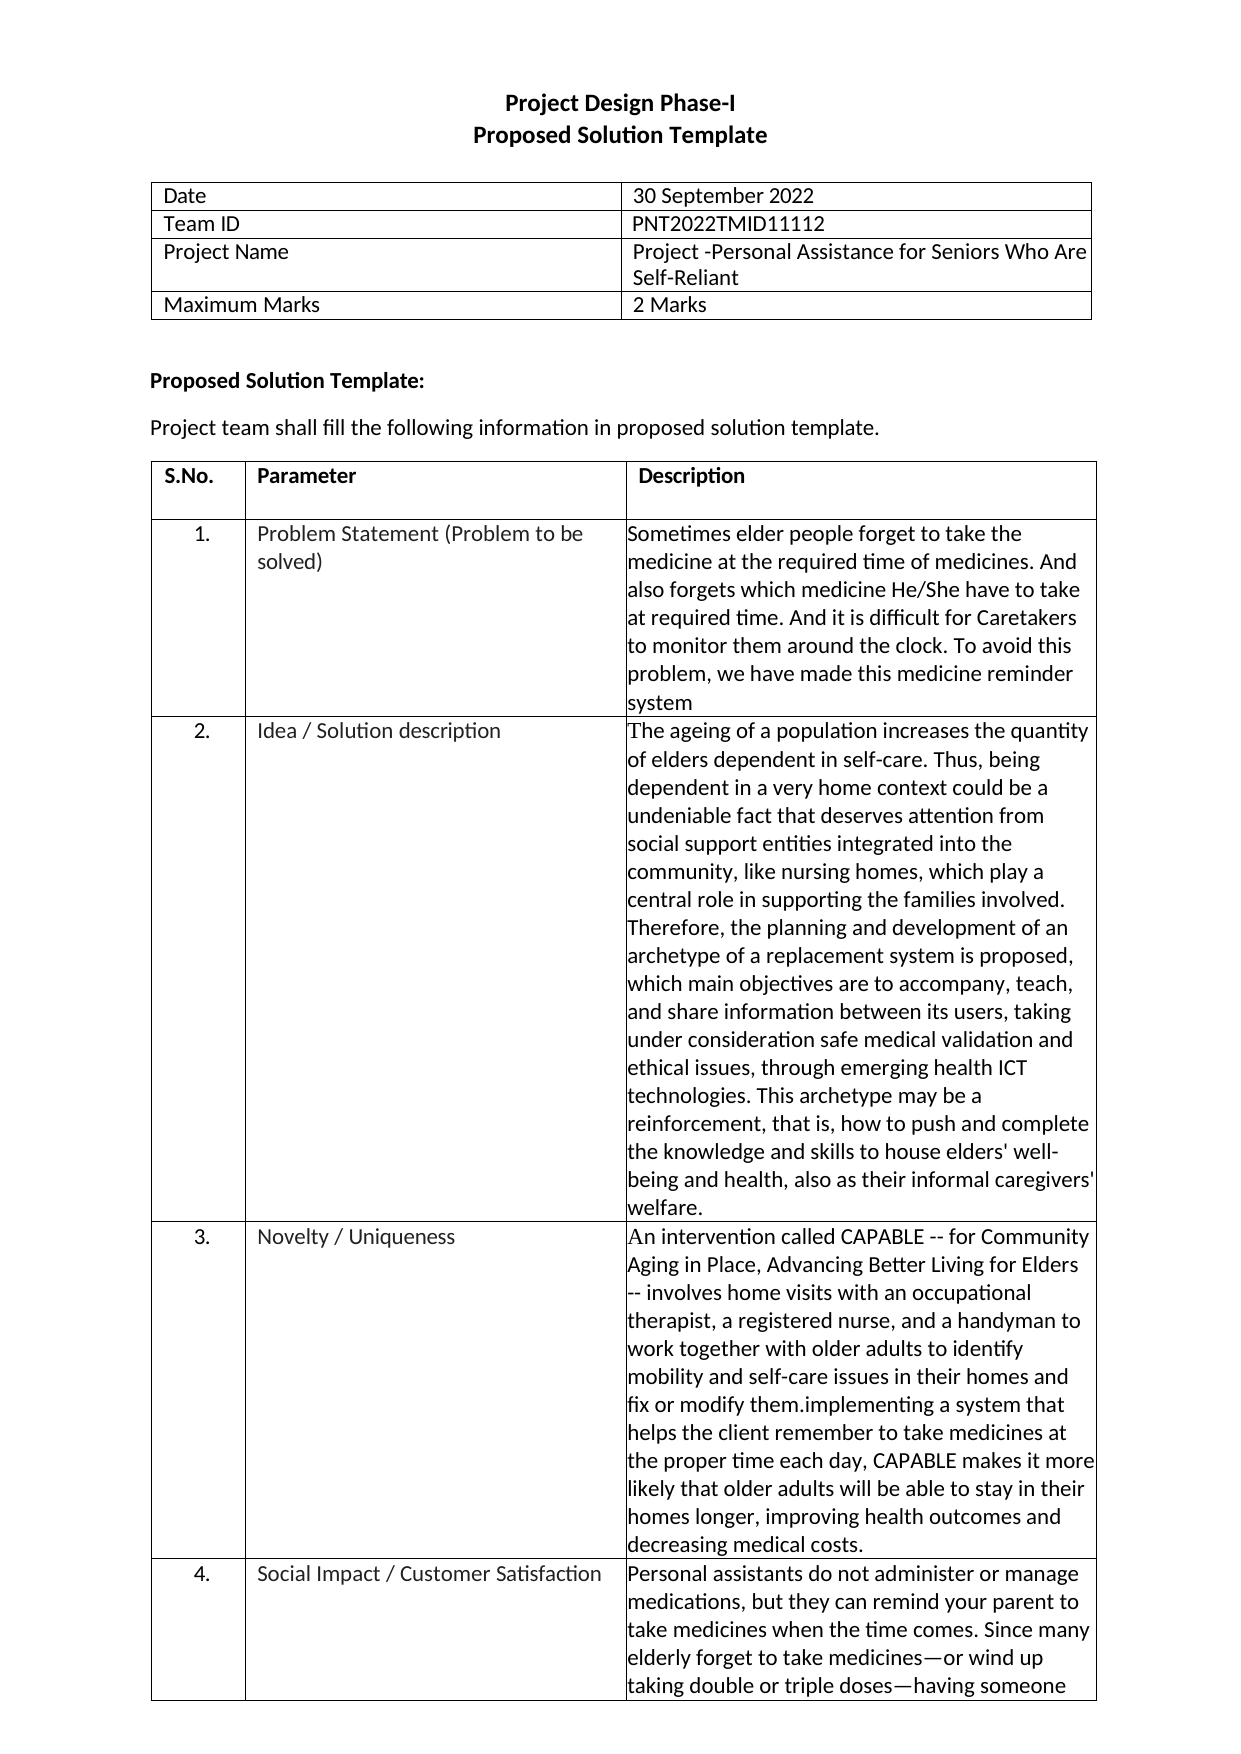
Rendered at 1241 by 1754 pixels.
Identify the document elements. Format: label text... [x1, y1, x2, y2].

table_cell Team ID [152, 211, 621, 238]
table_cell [246, 1559, 626, 1699]
table_cell Problem Statement (Problem to be solved) [246, 520, 626, 716]
table_header S.No. [152, 462, 245, 518]
table_cell Project Name [152, 239, 621, 291]
table_cell Idea / Solution description [246, 717, 626, 1221]
table_cell An intervention called CAPABLE -- for Community Aging in Place, Advancing Better Living for Elders -- involves home visits with an occupational therapist, a registered nurse, and a handyman to work together with older adults to identify mobility and self-care issues in their homes and fix or modify them.implementing a system that helps the client remember to take medicines at the proper time each day, CAPABLE makes it more likely that older adults will be able to stay in their homes longer, improving health outcomes and decreasing medical costs. [627, 1222, 1096, 1558]
table_cell 2. [152, 717, 245, 1221]
title Project Design Phase-I Proposed Solution Template [473, 87, 768, 149]
text Project team shall fill the following information in proposed solution template. [150, 413, 1107, 441]
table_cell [627, 1559, 1096, 1699]
text Proposed Solution Template: [150, 367, 1107, 395]
table_cell 1. [152, 520, 245, 716]
table_cell Maximum Marks [152, 292, 621, 318]
table_cell Novelty / Uniqueness [246, 1222, 626, 1558]
table_cell 2 Marks [622, 292, 1091, 318]
table_cell 3. [152, 1222, 245, 1558]
table_cell 4. [152, 1559, 245, 1699]
table_header Parameter [246, 462, 626, 518]
table_header 30 September 2022 [622, 183, 1091, 210]
table_cell PNT2022TMID11112 [622, 211, 1091, 238]
table_cell The ageing of a population increases the quantity of elders dependent in self-care. Thus, being dependent in a very home context could be a undeniable fact that deserves attention from social support entities integrated into the community, like nursing homes, which play a central role in supporting the families involved. Therefore, the planning and development of an archetype of a replacement system is proposed, which main objectives are to accompany, teach, and share information between its users, taking under consideration safe medical validation and ethical issues, through emerging health ICT technologies. This archetype may be a reinforcement, that is, how to push and complete the knowledge and skills to house elders' well-being and health, also as their informal caregivers' welfare. [627, 717, 1096, 1221]
table_header Date [152, 183, 621, 210]
table_cell Project -Personal Assistance for Seniors Who Are Self-Reliant [622, 239, 1091, 291]
table_cell Sometimes elder people forget to take the medicine at the required time of medicines. And also forgets which medicine He/She have to take at required time. And it is difficult for Caretakers to monitor them around the clock. To avoid this problem, we have made this medicine reminder system [627, 520, 1096, 716]
table_header Description [627, 462, 1096, 518]
